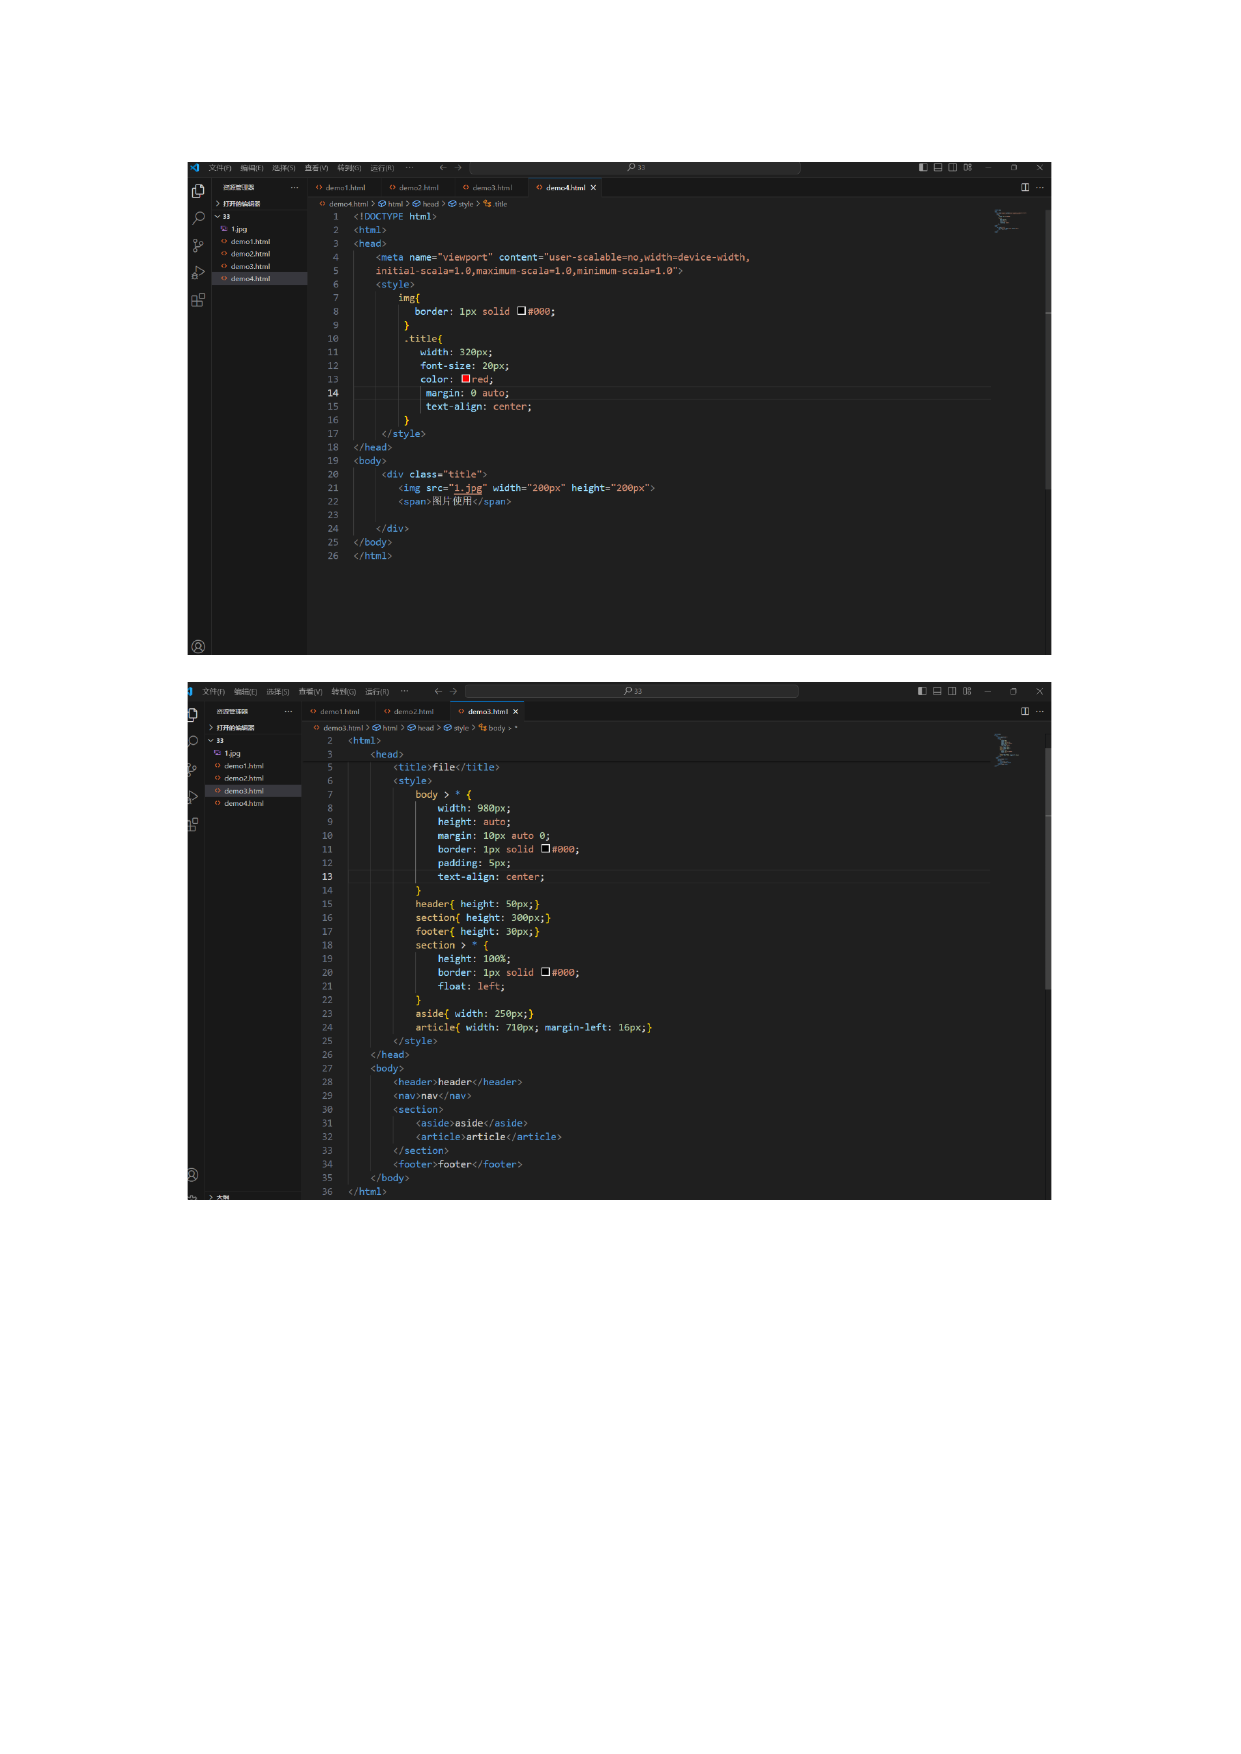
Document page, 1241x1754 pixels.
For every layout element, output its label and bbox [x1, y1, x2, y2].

picture [187, 162, 1052, 655]
picture [187, 682, 1052, 1200]
